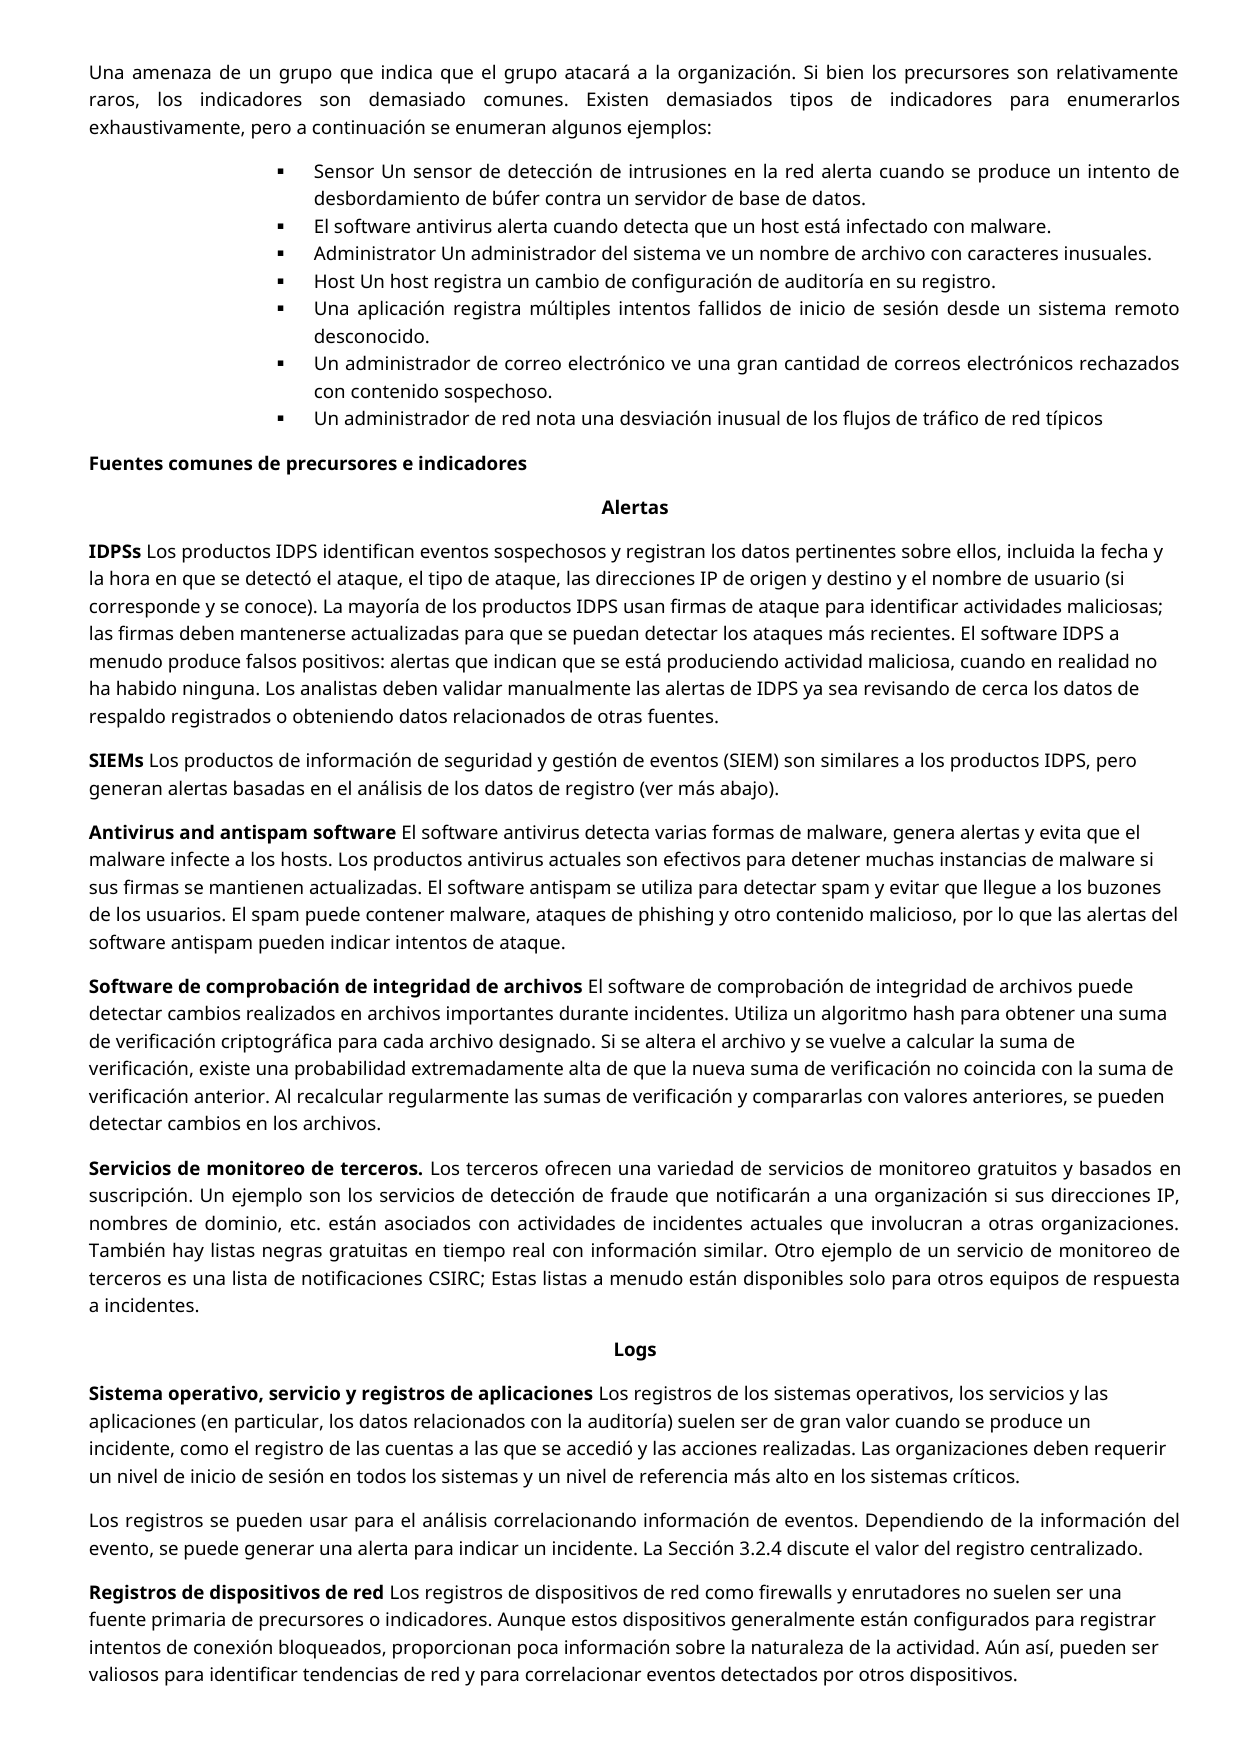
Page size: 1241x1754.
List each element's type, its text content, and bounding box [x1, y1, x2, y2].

text Logs [89, 1337, 1181, 1362]
list Un administrador de red nota una desviación inusual de los flujos de tráfico de red típicos [276, 406, 1181, 431]
text Una amenaza de un grupo que indica que el grupo atacará a la organización. Si bien los precursores son relativamente raros, los indicadores son demasiado comunes. Existen demasiados tipos de indicadores para enumerarlos exhaustivamente, pero a continuación se enumeran algunos ejemplos: [89, 59, 1181, 139]
list Una aplicación registra múltiples intentos fallidos de inicio de sesión desde un sistema remoto desconocido. [276, 296, 1181, 349]
text Antivirus and antispam software El software antivirus detecta varias formas de malware, genera alertas y evita que el malware infecte a los hosts. Los productos antivirus actuales son efectivos para detener muchas instancias de malware si sus firmas se mantienen actualizadas. El software antispam se utiliza para detectar spam y evitar que llegue a los buzones de los usuarios. El spam puede contener malware, ataques de phishing y otro contenido malicioso, por lo que las alertas del software antispam pueden indicar intentos de ataque. [89, 819, 1181, 954]
list Host Un host registra un cambio de configuración de auditoría en su registro. [276, 268, 1181, 294]
text Software de comprobación de integridad de archivos El software de comprobación de integridad de archivos puede detectar cambios realizados en archivos importantes durante incidentes. Utiliza un algoritmo hash para obtener una suma de verificación criptográfica para cada archivo designado. Si se altera el archivo y se vuelve a calcular la suma de verificación, existe una probabilidad extremadamente alta de que la nueva suma de verificación no coincida con la suma de verificación anterior. Al recalcular regularmente las sumas de verificación y compararlas con valores anteriores, se pueden detectar cambios en los archivos. [89, 973, 1181, 1136]
text Los registros se pueden usar para el análisis correlacionando información de eventos. Dependiendo de la información del evento, se puede generar una alerta para indicar un incidente. La Sección 3.2.4 discute el valor del registro centralizado. [89, 1507, 1181, 1560]
list Sensor Un sensor de detección de intrusiones en la red alerta cuando se produce un intento de desbordamiento de búfer contra un servidor de base de datos. [276, 158, 1181, 211]
text Fuentes comunes de precursores e indicadores [89, 450, 1181, 475]
list El software antivirus alerta cuando detecta que un host está infectado con malware. [276, 213, 1181, 239]
text Sistema operativo, servicio y registros de aplicaciones Los registros de los sistemas operativos, los servicios y las aplicaciones (en particular, los datos relacionados con la auditoría) suelen ser de gran valor cuando se produce un incidente, como el registro de las cuentas a las que se accedió y las acciones realizadas. Las organizaciones deben requerir un nivel de inicio de sesión en todos los sistemas y un nivel de referencia más alto en los sistemas críticos. [89, 1381, 1181, 1489]
text SIEMs Los productos de información de seguridad y gestión de eventos (SIEM) son similares a los productos IDPS, pero generan alertas basadas en el análisis de los datos de registro (ver más abajo). [89, 747, 1181, 800]
list Administrator Un administrador del sistema ve un nombre de archivo con caracteres inusuales. [276, 241, 1181, 266]
list Un administrador de correo electrónico ve una gran cantidad de correos electrónicos rechazados con contenido sospechoso. [276, 351, 1181, 404]
text Servicios de monitoreo de terceros. Los terceros ofrecen una variedad de servicios de monitoreo gratuitos y basados ​​en suscripción. Un ejemplo son los servicios de detección de fraude que notificarán a una organización si sus direcciones IP, nombres de dominio, etc. están asociados con actividades de incidentes actuales que involucran a otras organizaciones. También hay listas negras gratuitas en tiempo real con información similar. Otro ejemplo de un servicio de monitoreo de terceros es una lista de notificaciones CSIRC; Estas listas a menudo están disponibles solo para otros equipos de respuesta a incidentes. [89, 1155, 1181, 1318]
text Alertas [89, 494, 1181, 519]
text IDPSs Los productos IDPS identifican eventos sospechosos y registran los datos pertinentes sobre ellos, incluida la fecha y la hora en que se detectó el ataque, el tipo de ataque, las direcciones IP de origen y destino y el nombre de usuario (si corresponde y se conoce). La mayoría de los productos IDPS usan firmas de ataque para identificar actividades maliciosas; las firmas deben mantenerse actualizadas para que se puedan detectar los ataques más recientes. El software IDPS a menudo produce falsos positivos: alertas que indican que se está produciendo actividad maliciosa, cuando en realidad no ha habido ninguna. Los analistas deben validar manualmente las alertas de IDPS ya sea revisando de cerca los datos de respaldo registrados o obteniendo datos relacionados de otras fuentes. [89, 538, 1181, 729]
text Registros de dispositivos de red Los registros de dispositivos de red como firewalls y enrutadores no suelen ser una fuente primaria de precursores o indicadores. Aunque estos dispositivos generalmente están configurados para registrar intentos de conexión bloqueados, proporcionan poca información sobre la naturaleza de la actividad. Aún así, pueden ser valiosos para identificar tendencias de red y para correlacionar eventos detectados por otros dispositivos. [89, 1579, 1181, 1687]
